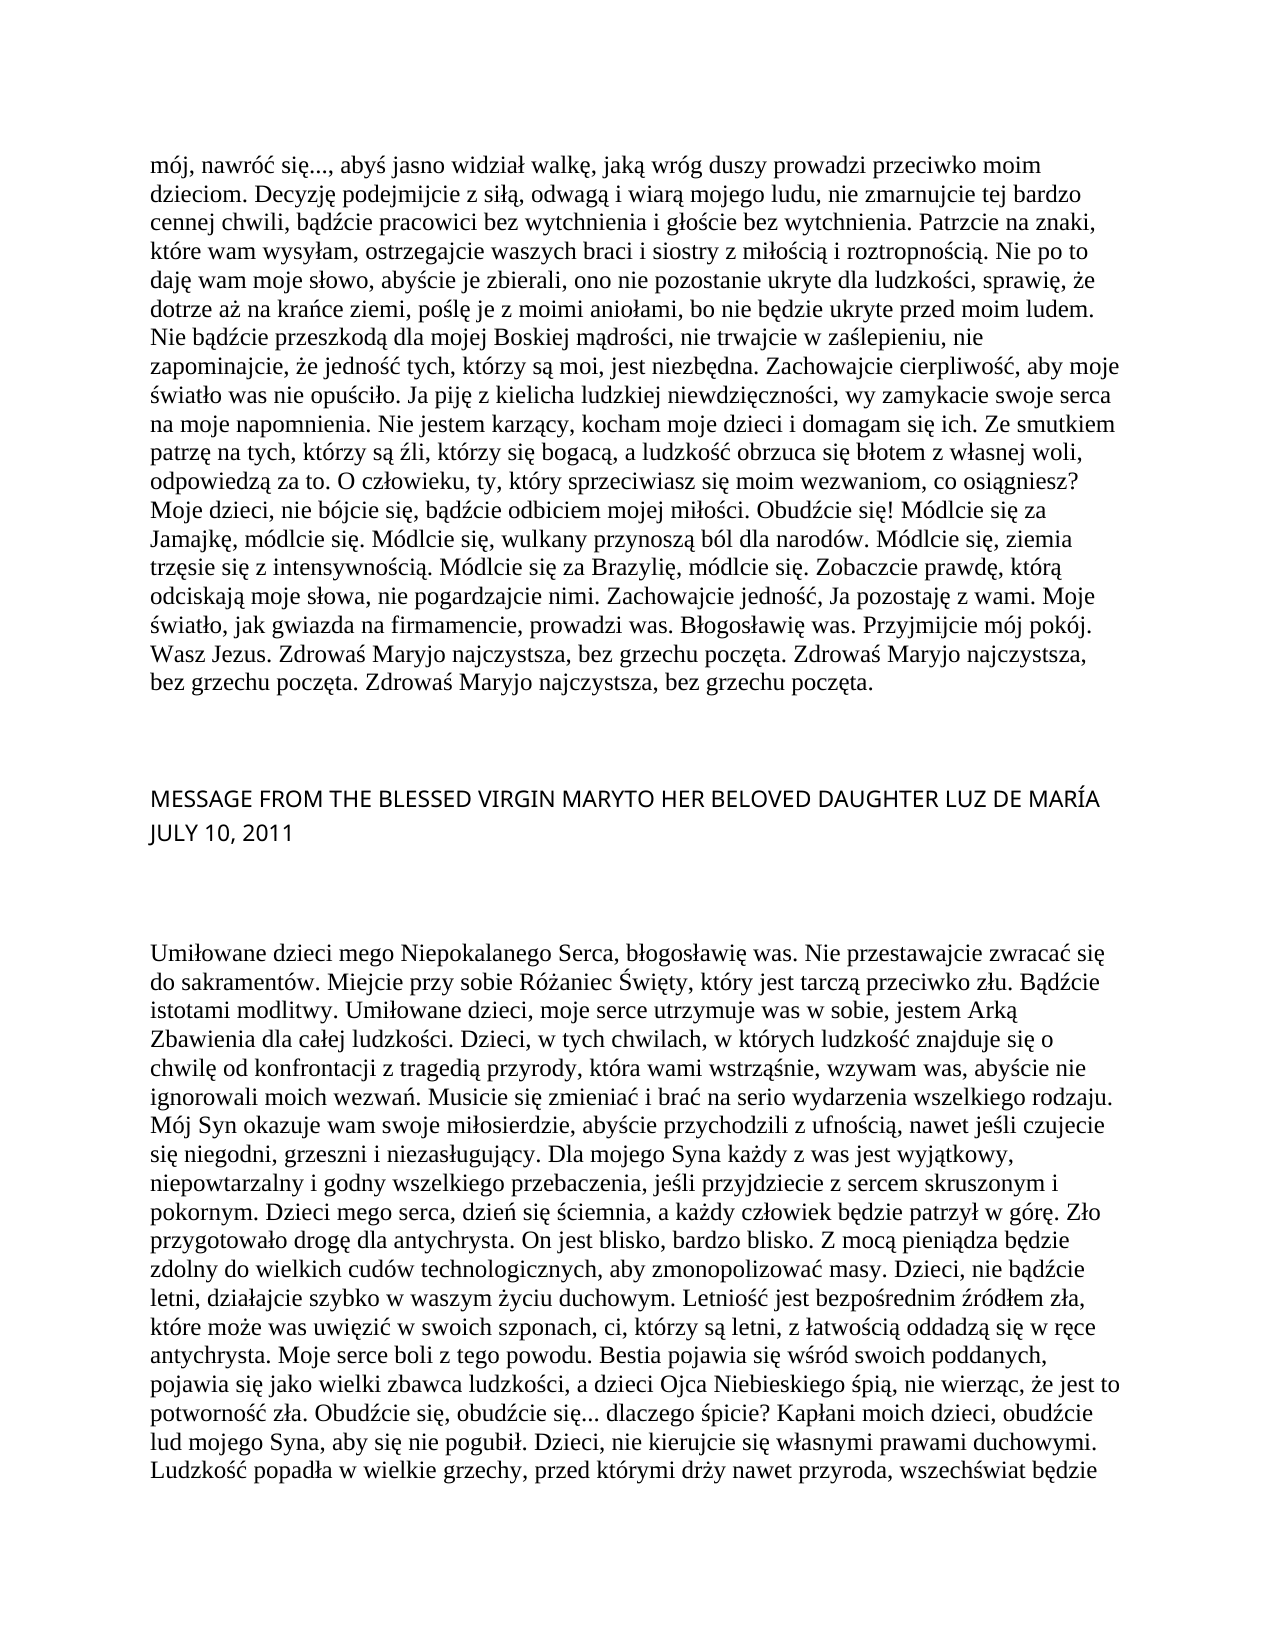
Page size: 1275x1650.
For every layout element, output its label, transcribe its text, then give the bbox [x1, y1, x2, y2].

text MESSAGE FROM THE BLESSED VIRGIN MARYTO HER BELOVED DAUGHTER LUZ DE MARÍA JULY 10, 2011 [150, 783, 1125, 848]
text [150, 938, 1125, 1484]
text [150, 150, 1125, 696]
